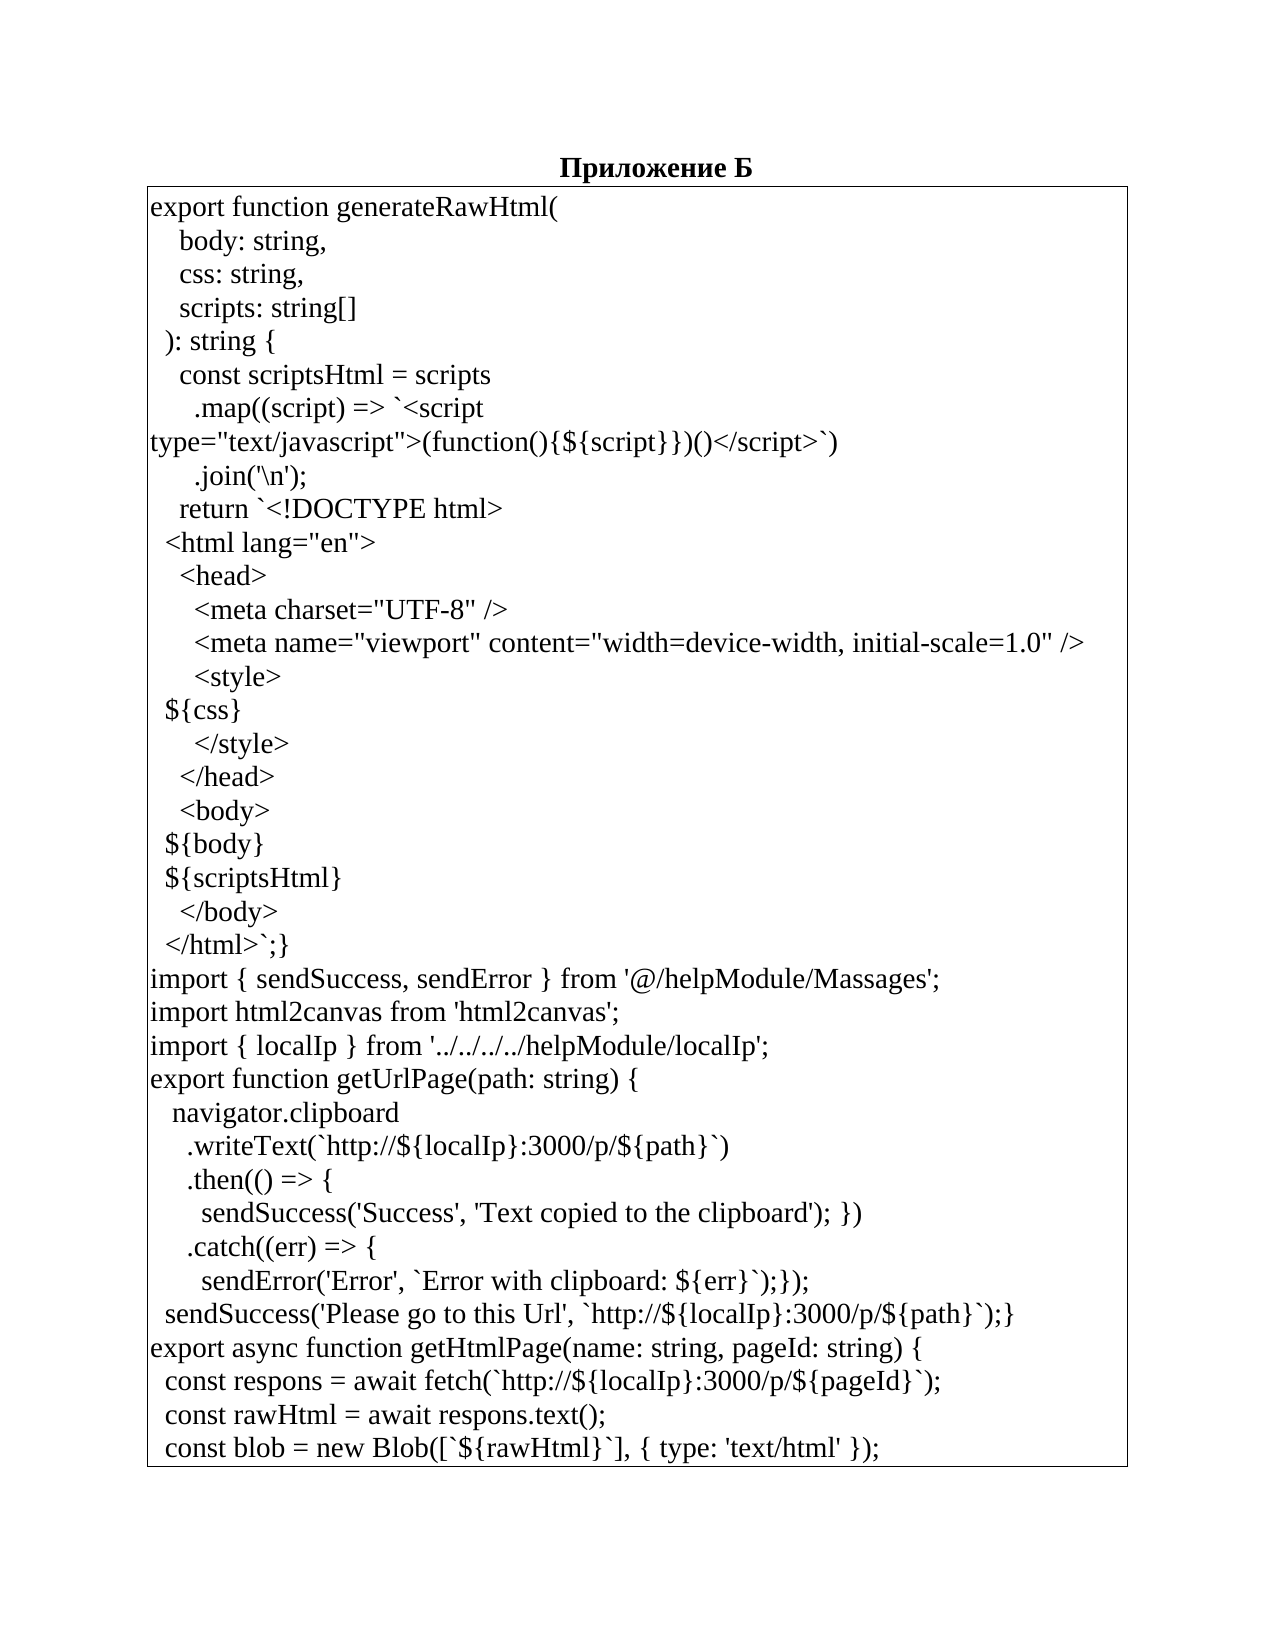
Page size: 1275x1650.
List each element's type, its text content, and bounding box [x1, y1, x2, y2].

text </head> [150, 759, 1125, 793]
text <meta name="viewport" content="width=device-width, initial-scale=1.0" /> [150, 625, 1125, 659]
text import { localIp } from '../../../../helpModule/localIp'; [150, 1028, 1125, 1061]
text return `<!DOCTYPE html> [150, 491, 1125, 525]
text import { sendSuccess, sendError } from '@/helpModule/Massages'; [150, 961, 1125, 994]
text ${body} [150, 827, 1125, 860]
text </html>`;} [150, 927, 1125, 961]
text <html lang="en"> [150, 525, 1125, 558]
text .join('\n'); [150, 458, 1125, 491]
text export async function getHtmlPage(name: string, pageId: string) { [150, 1330, 1125, 1363]
text css: string, [150, 256, 1125, 290]
text export function getUrlPage(path: string) { [150, 1061, 1125, 1095]
text ${scriptsHtml} [150, 860, 1125, 894]
text scripts: string[] [150, 290, 1125, 323]
text const scriptsHtml = scripts [150, 357, 1125, 391]
text .map((script) => `<script type="text/javascript">(function(){${script}})()</script>`) [150, 391, 1125, 458]
text sendSuccess('Success', 'Text copied to the clipboard'); }) [150, 1196, 1125, 1229]
text sendError('Error', `Error with clipboard: ${err}`);}); [150, 1263, 1125, 1296]
text sendSuccess('Please go to this Url', `http://${localIp}:3000/p/${path}`);} [150, 1296, 1125, 1330]
text navigator.clipboard [150, 1095, 1125, 1128]
text const respons = await fetch(`http://${localIp}:3000/p/${pageId}`); [150, 1363, 1125, 1397]
text </style> [150, 726, 1125, 759]
text const rawHtml = await respons.text(); [150, 1397, 1125, 1427]
text .catch((err) => { [150, 1229, 1125, 1263]
text Приложение Б [187, 150, 1125, 183]
text ${css} [150, 692, 1125, 726]
text <style> [150, 659, 1125, 692]
text .writeText(`http://${localIp}:3000/p/${path}`) [150, 1128, 1125, 1162]
text export function generateRawHtml( [148, 187, 1127, 223]
text ): string { [150, 323, 1125, 357]
text import html2canvas from 'html2canvas'; [150, 994, 1125, 1028]
text <head> [150, 558, 1125, 592]
text const blob = new Blob([`${rawHtml}`], { type: 'text/html' }); [148, 1427, 1127, 1466]
text <meta charset="UTF-8" /> [150, 592, 1125, 625]
text body: string, [150, 223, 1125, 256]
text <body> [150, 793, 1125, 827]
text </body> [150, 894, 1125, 927]
text .then(() => { [150, 1162, 1125, 1196]
